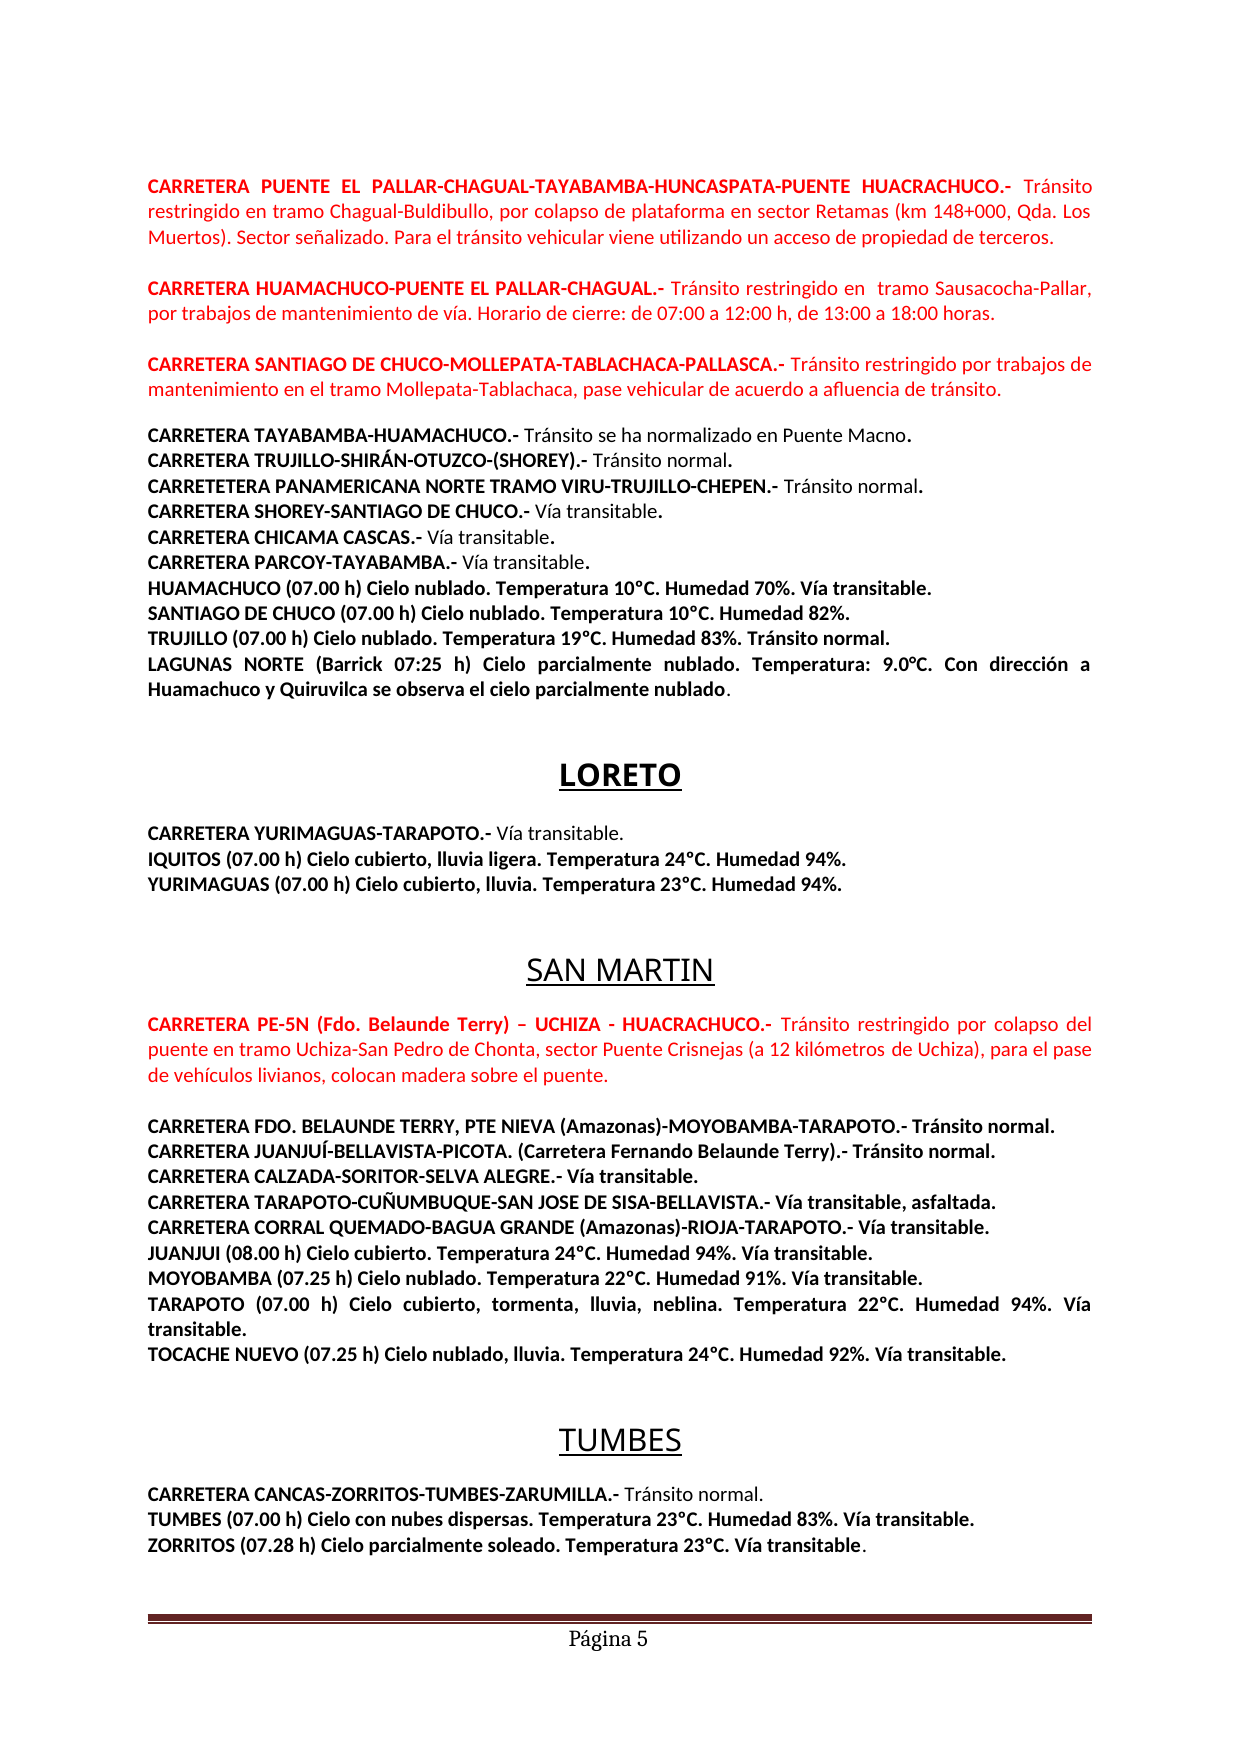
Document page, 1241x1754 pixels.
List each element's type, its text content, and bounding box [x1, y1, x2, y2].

text CARRETERA PUENTE EL PALLAR-CHAGUAL-TAYABAMBA-HUNCASPATA-PUENTE HUACRACHUCO.- Tránsito restringido en tramo Chagual-Buldibullo, por colapso de plataforma en sector Retamas (km 148+000, Qda. Los Muertos). Sector señalizado. Para el tránsito vehicular viene utilizando un acceso de propiedad de terceros. [148, 173, 1092, 249]
text CARRETERA FDO. BELAUNDE TERRY, PTE NIEVA (Amazonas)-MOYOBAMBA-TARAPOTO.- Tránsito normal. [148, 1113, 1092, 1138]
text CARRETETERA PANAMERICANA NORTE TRAMO VIRU-TRUJILLO-CHEPEN.- Tránsito normal. [148, 473, 1092, 498]
text JUANJUI (08.00 h) Cielo cubierto. Temperatura 24ºC. Humedad 94%. Vía transitable. [148, 1240, 1092, 1265]
text TRUJILLO (07.00 h) Cielo nublado. Temperatura 19ºC. Humedad 83%. Tránsito normal. [148, 626, 1092, 651]
text CARRETERA PARCOY-TAYABAMBA.- Vía transitable. [148, 549, 1092, 575]
text LORETO [148, 753, 1092, 795]
text TOCACHE NUEVO (07.25 h) Cielo nublado, lluvia. Temperatura 24ºC. Humedad 92%. Vía transitable. [148, 1342, 1092, 1367]
text YURIMAGUAS (07.00 h) Cielo cubierto, lluvia. Temperatura 23ºC. Humedad 94%. [148, 871, 1092, 897]
text CARRETERA HUAMACHUCO-PUENTE EL PALLAR-CHAGUAL.- Tránsito restringido en tramo Sausacocha-Pallar, por trabajos de mantenimiento de vía. Horario de cierre: de 07:00 a 12:00 h, de 13:00 a 18:00 horas. [148, 275, 1092, 326]
text CARRETERA CANCAS-ZORRITOS-TUMBES-ZARUMILLA.- Tránsito normal. [148, 1481, 1092, 1507]
text ZORRITOS (07.28 h) Cielo parcialmente soleado. Temperatura 23ºC. Vía transitable. [148, 1532, 1092, 1557]
text TARAPOTO (07.00 h) Cielo cubierto, tormenta, lluvia, neblina. Temperatura 22ºC. Humedad 94%. Vía transitable. [148, 1291, 1092, 1342]
text HUAMACHUCO (07.00 h) Cielo nublado. Temperatura 10ºC. Humedad 70%. Vía transitable. [148, 575, 1092, 600]
text TUMBES (07.00 h) Cielo con nubes dispersas. Temperatura 23ºC. Humedad 83%. Vía transitable. [148, 1507, 1092, 1532]
text SAN MARTIN [148, 948, 1092, 990]
text CARRETERA CHICAMA CASCAS.- Vía transitable. [148, 524, 1092, 549]
text CARRETERA PE-5N (Fdo. Belaunde Terry) – UCHIZA - HUACRACHUCO.- Tránsito restringido por colapso del puente en tramo Uchiza-San Pedro de Chonta, sector Puente Crisnejas (a 12 kilómetros de Uchiza), para el pase de vehículos livianos, colocan madera sobre el puente. [148, 1011, 1092, 1087]
text IQUITOS (07.00 h) Cielo cubierto, lluvia ligera. Temperatura 24ºC. Humedad 94%. [148, 846, 1092, 871]
text TUMBES [148, 1418, 1092, 1460]
text CARRETERA TARAPOTO-CUÑUMBUQUE-SAN JOSE DE SISA-BELLAVISTA.- Vía transitable, asfaltada. [148, 1189, 1092, 1214]
text CARRETERA TAYABAMBA-HUAMACHUCO.- Tránsito se ha normalizado en Puente Macno. [148, 422, 1092, 448]
text SANTIAGO DE CHUCO (07.00 h) Cielo nublado. Temperatura 10ºC. Humedad 82%. [148, 600, 1092, 626]
text CARRETERA YURIMAGUAS-TARAPOTO.- Vía transitable. [148, 821, 1092, 846]
text CARRETERA CORRAL QUEMADO-BAGUA GRANDE (Amazonas)-RIOJA-TARAPOTO.- Vía transitable. [148, 1214, 1092, 1240]
text CARRETERA CALZADA-SORITOR-SELVA ALEGRE.- Vía transitable. [148, 1164, 1092, 1189]
text CARRETERA SANTIAGO DE CHUCO-MOLLEPATA-TABLACHACA-PALLASCA.- Tránsito restringido por trabajos de mantenimiento en el tramo Mollepata-Tablachaca, pase vehicular de acuerdo a afluencia de tránsito. [148, 351, 1092, 402]
text CARRETERA SHOREY-SANTIAGO DE CHUCO.- Vía transitable. [148, 498, 1092, 524]
text CARRETERA JUANJUÍ-BELLAVISTA-PICOTA. (Carretera Fernando Belaunde Terry).- Tránsito normal. [148, 1138, 1092, 1164]
text LAGUNAS NORTE (Barrick 07:25 h) Cielo parcialmente nublado. Temperatura: 9.0°C. Con dirección a Huamachuco y Quiruvilca se observa el cielo parcialmente nublado. [148, 651, 1092, 702]
text CARRETERA TRUJILLO-SHIRÁN-OTUZCO-(SHOREY).- Tránsito normal. [148, 448, 1092, 473]
text MOYOBAMBA (07.25 h) Cielo nublado. Temperatura 22ºC. Humedad 91%. Vía transitable. [148, 1265, 1092, 1291]
